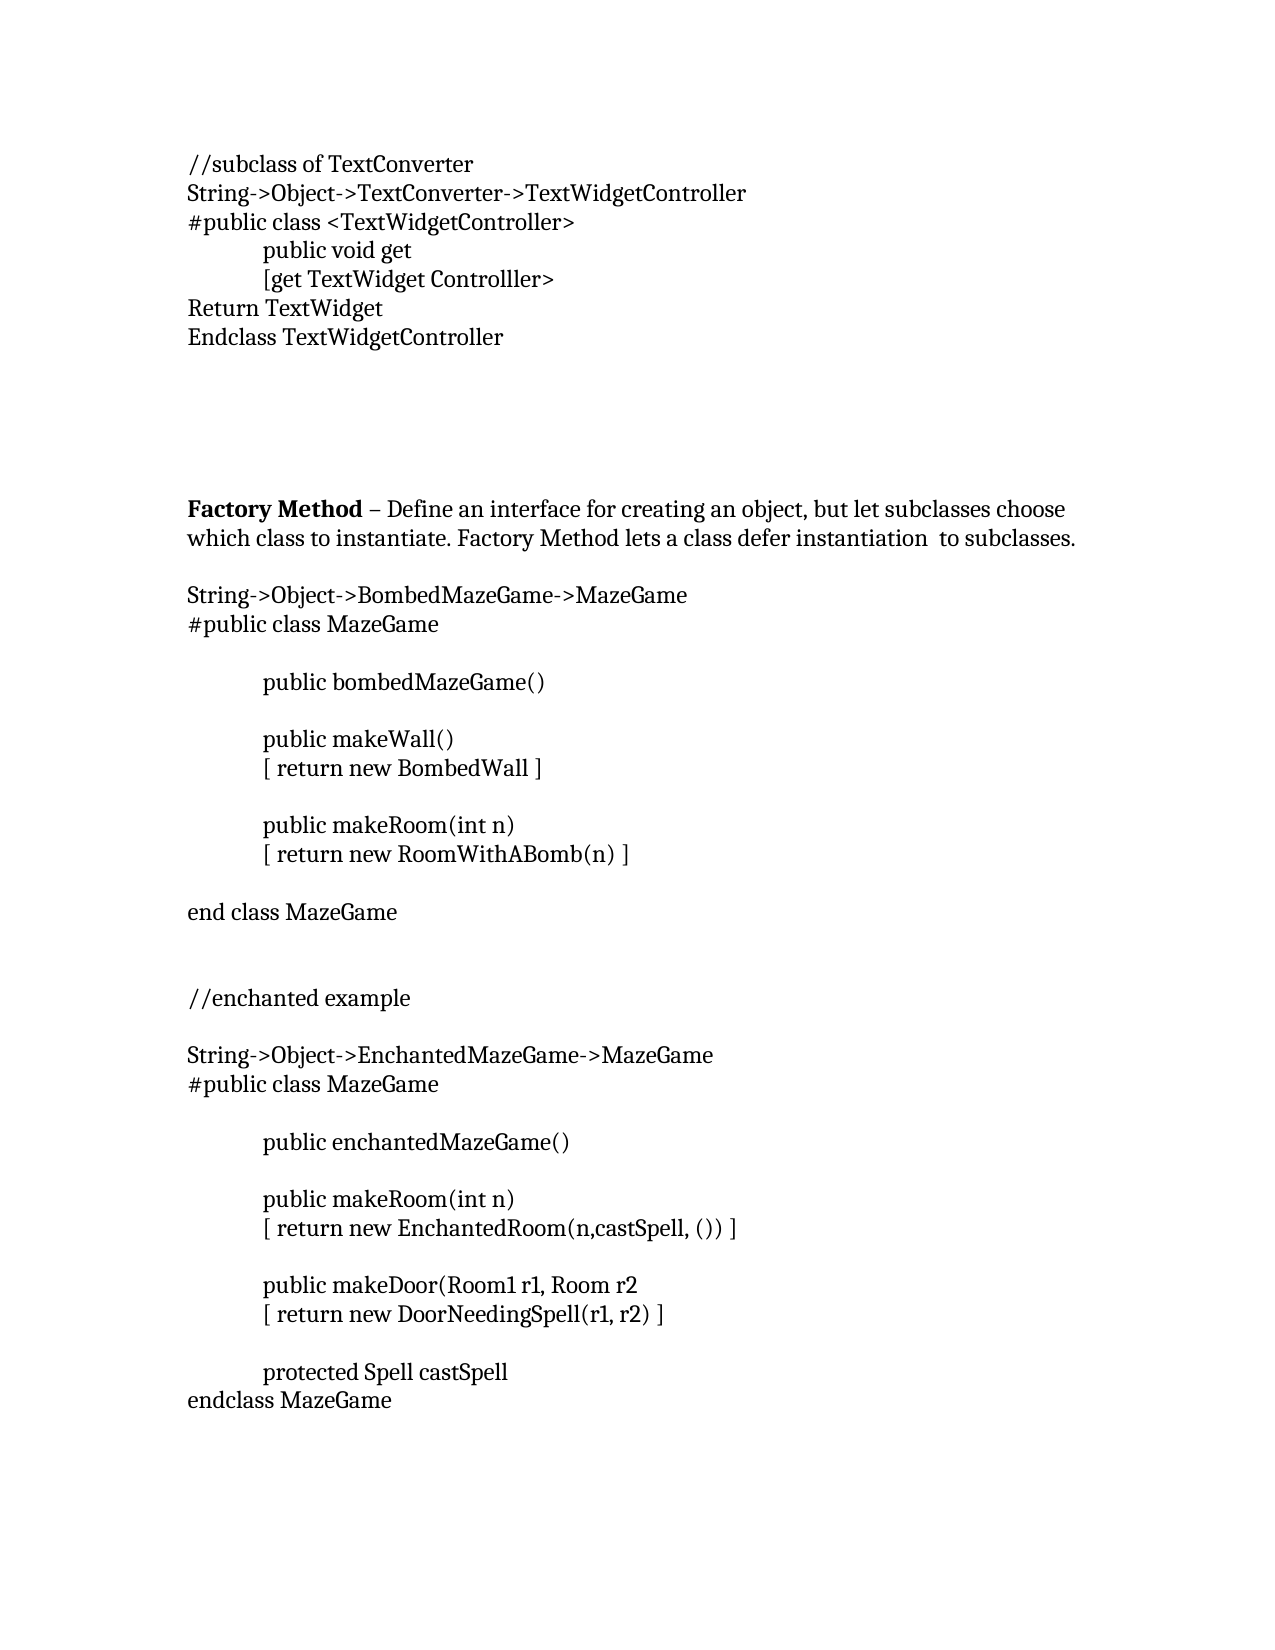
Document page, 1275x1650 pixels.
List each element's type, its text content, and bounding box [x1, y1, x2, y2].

text end class MazeGame [187, 897, 1087, 926]
text Endclass TextWidgetController [187, 322, 1087, 351]
text public void get [187, 236, 1087, 265]
text #public class MazeGame [187, 1070, 1087, 1099]
text public enchantedMazeGame() [187, 1127, 1087, 1156]
text [get TextWidget Controlller> [187, 265, 1087, 294]
text public makeWall() [187, 725, 1087, 754]
text public bombedMazeGame() [187, 667, 1087, 696]
text protected Spell castSpell [187, 1357, 1087, 1386]
text Factory Method – Define an interface for creating an object, but let subclasses choose which class to instantiate. Factory Method lets a class defer instantiation to subclasses. [187, 495, 1087, 552]
text String->Object->EnchantedMazeGame->MazeGame [187, 1041, 1087, 1070]
text //enchanted example [187, 984, 1087, 1012]
text Return TextWidget [187, 294, 1087, 322]
text [ return new EnchantedRoom(n,castSpell, ()) ] [187, 1214, 1087, 1242]
text public makeRoom(int n) [187, 811, 1087, 840]
text #public class MazeGame [187, 610, 1087, 639]
text String->Object->TextConverter->TextWidgetController [187, 179, 1087, 207]
text String->Object->BombedMazeGame->MazeGame [187, 581, 1087, 610]
text public makeDoor(Room1 r1, Room r2 [187, 1271, 1087, 1300]
text #public class <TextWidgetController> [187, 207, 1087, 236]
text [ return new BombedWall ] [187, 754, 1087, 782]
text [ return new RoomWithABomb(n) ] [187, 840, 1087, 869]
text endclass MazeGame [187, 1386, 1087, 1415]
text //subclass of TextConverter [187, 150, 1087, 179]
text [ return new DoorNeedingSpell(r1, r2) ] [187, 1300, 1087, 1329]
text public makeRoom(int n) [187, 1185, 1087, 1214]
